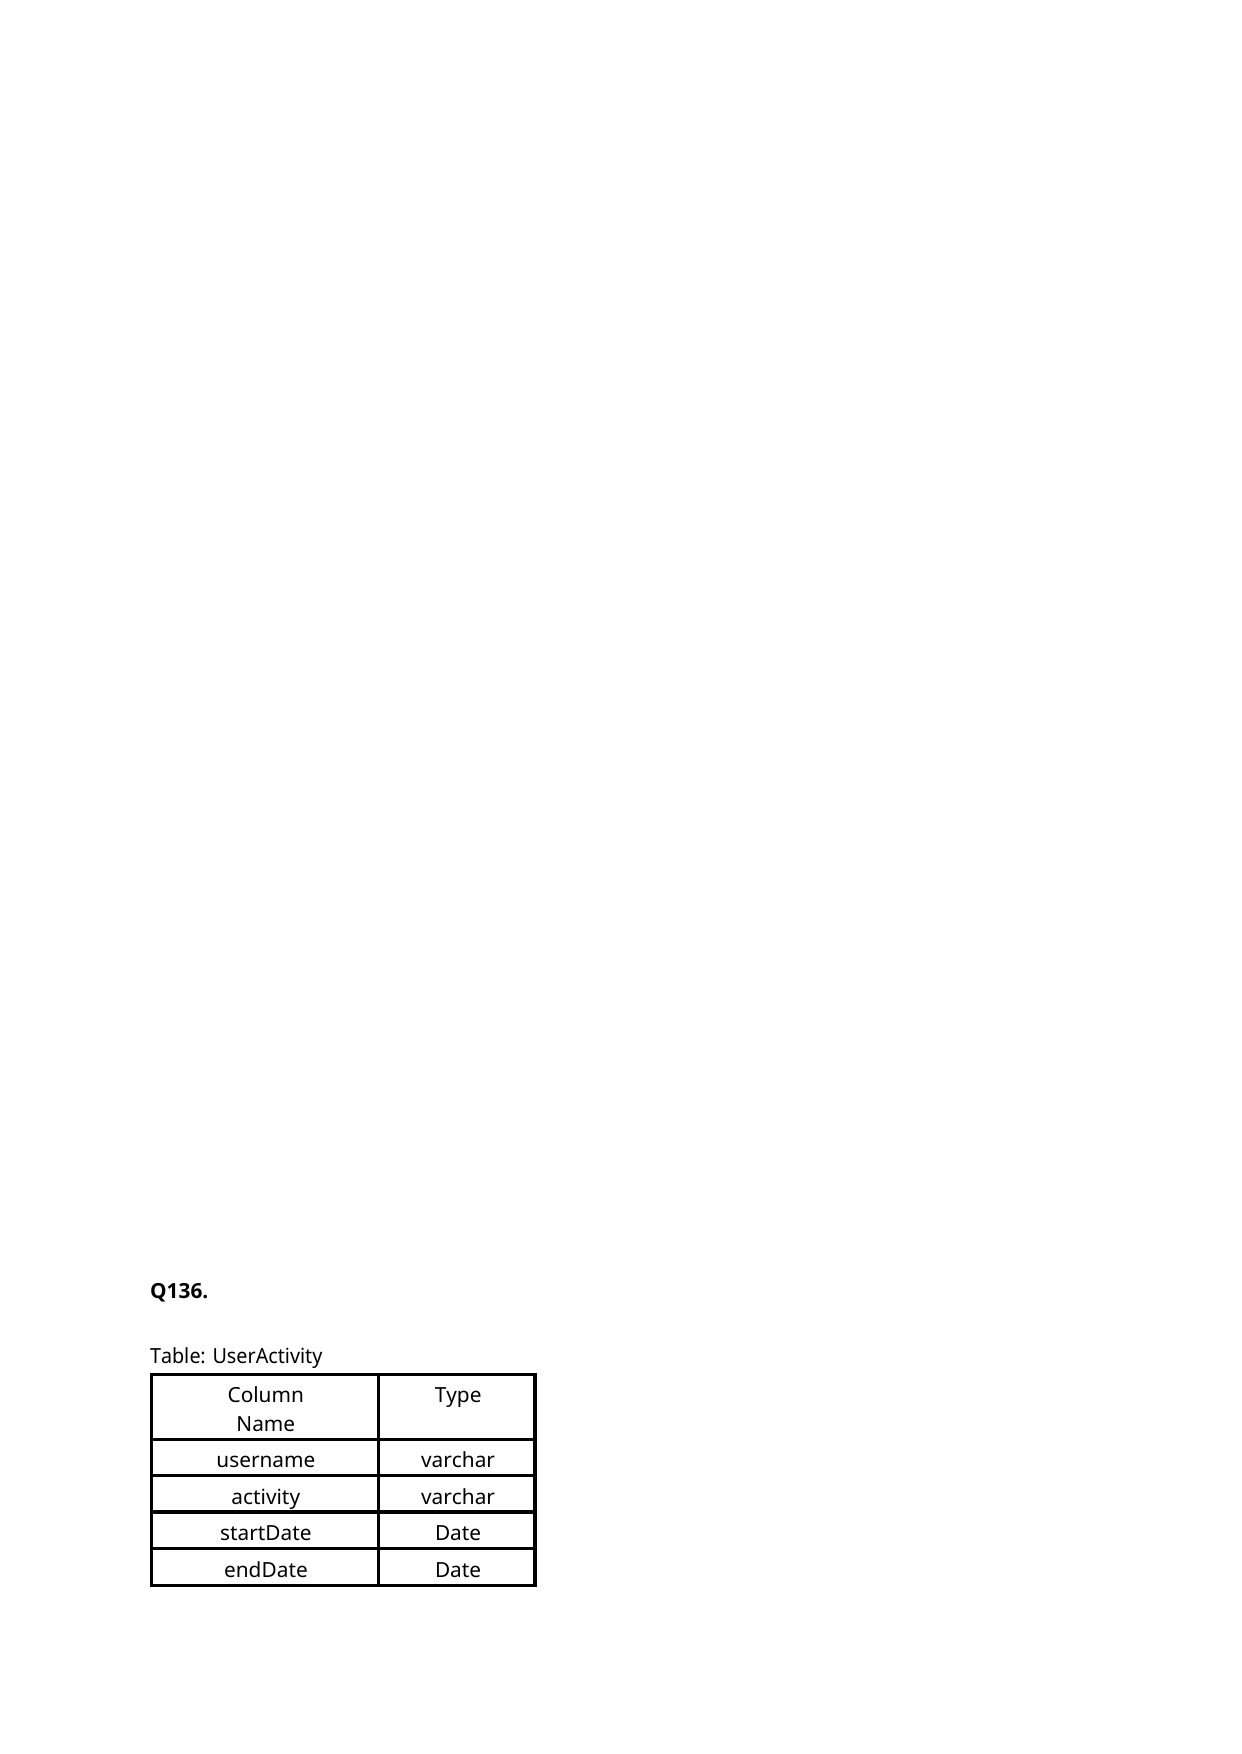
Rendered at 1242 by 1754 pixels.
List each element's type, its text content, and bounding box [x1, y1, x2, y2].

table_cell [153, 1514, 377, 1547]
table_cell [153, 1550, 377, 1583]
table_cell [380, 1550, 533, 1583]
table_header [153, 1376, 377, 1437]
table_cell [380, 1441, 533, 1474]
text Table: UserActivity [150, 1342, 1110, 1370]
subtitle Q136. [150, 1276, 1110, 1305]
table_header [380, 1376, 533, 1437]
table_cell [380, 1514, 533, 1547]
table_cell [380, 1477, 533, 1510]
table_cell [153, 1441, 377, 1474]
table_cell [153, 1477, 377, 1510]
